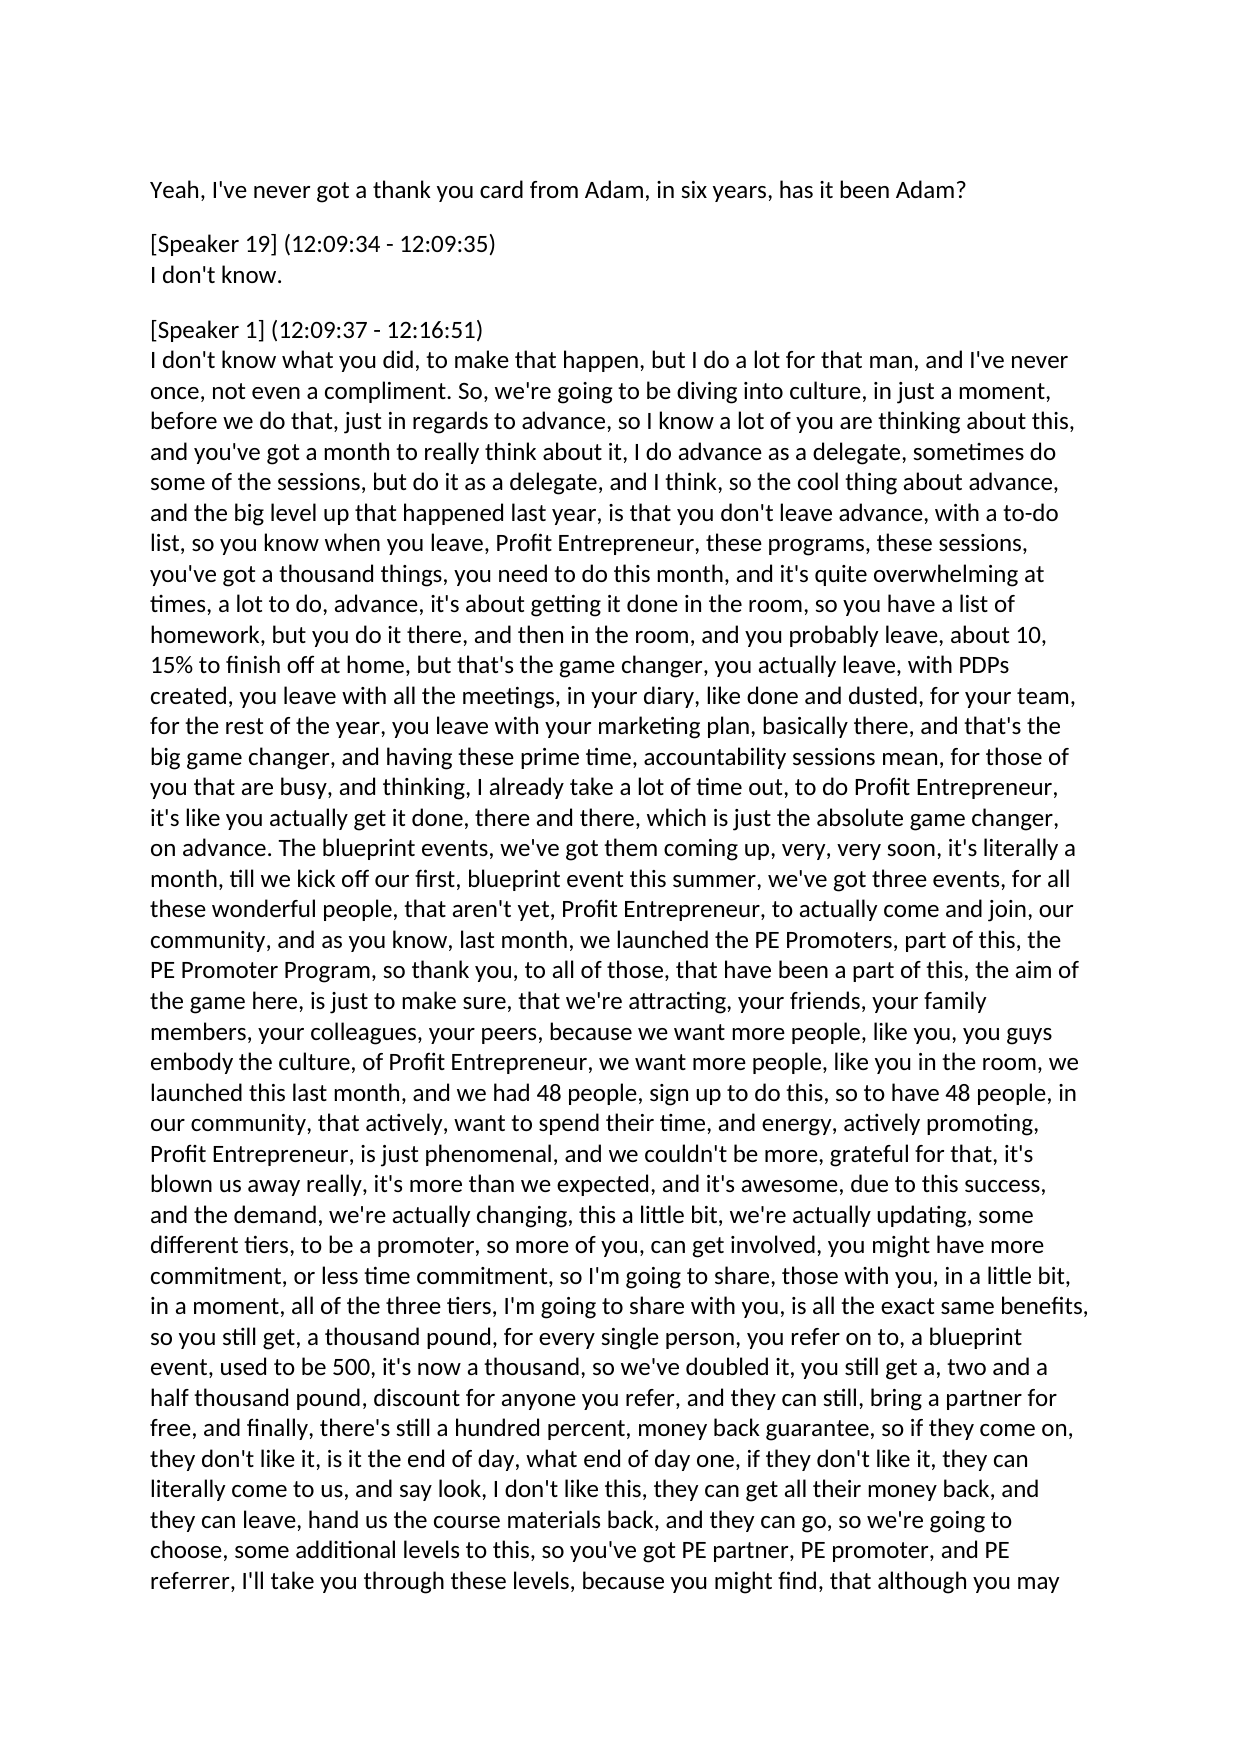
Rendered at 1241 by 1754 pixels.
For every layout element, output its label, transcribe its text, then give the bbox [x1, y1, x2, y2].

text [Speaker 19] (12:09:34 - 12:09:35) [150, 229, 1090, 259]
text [150, 344, 1090, 1596]
text [Speaker 1] (12:09:37 - 12:16:51) [150, 314, 1090, 344]
text Yeah, I've never got a thank you card from Adam, in six years, has it been Adam? [150, 174, 1090, 204]
text I don't know. [150, 259, 1090, 290]
